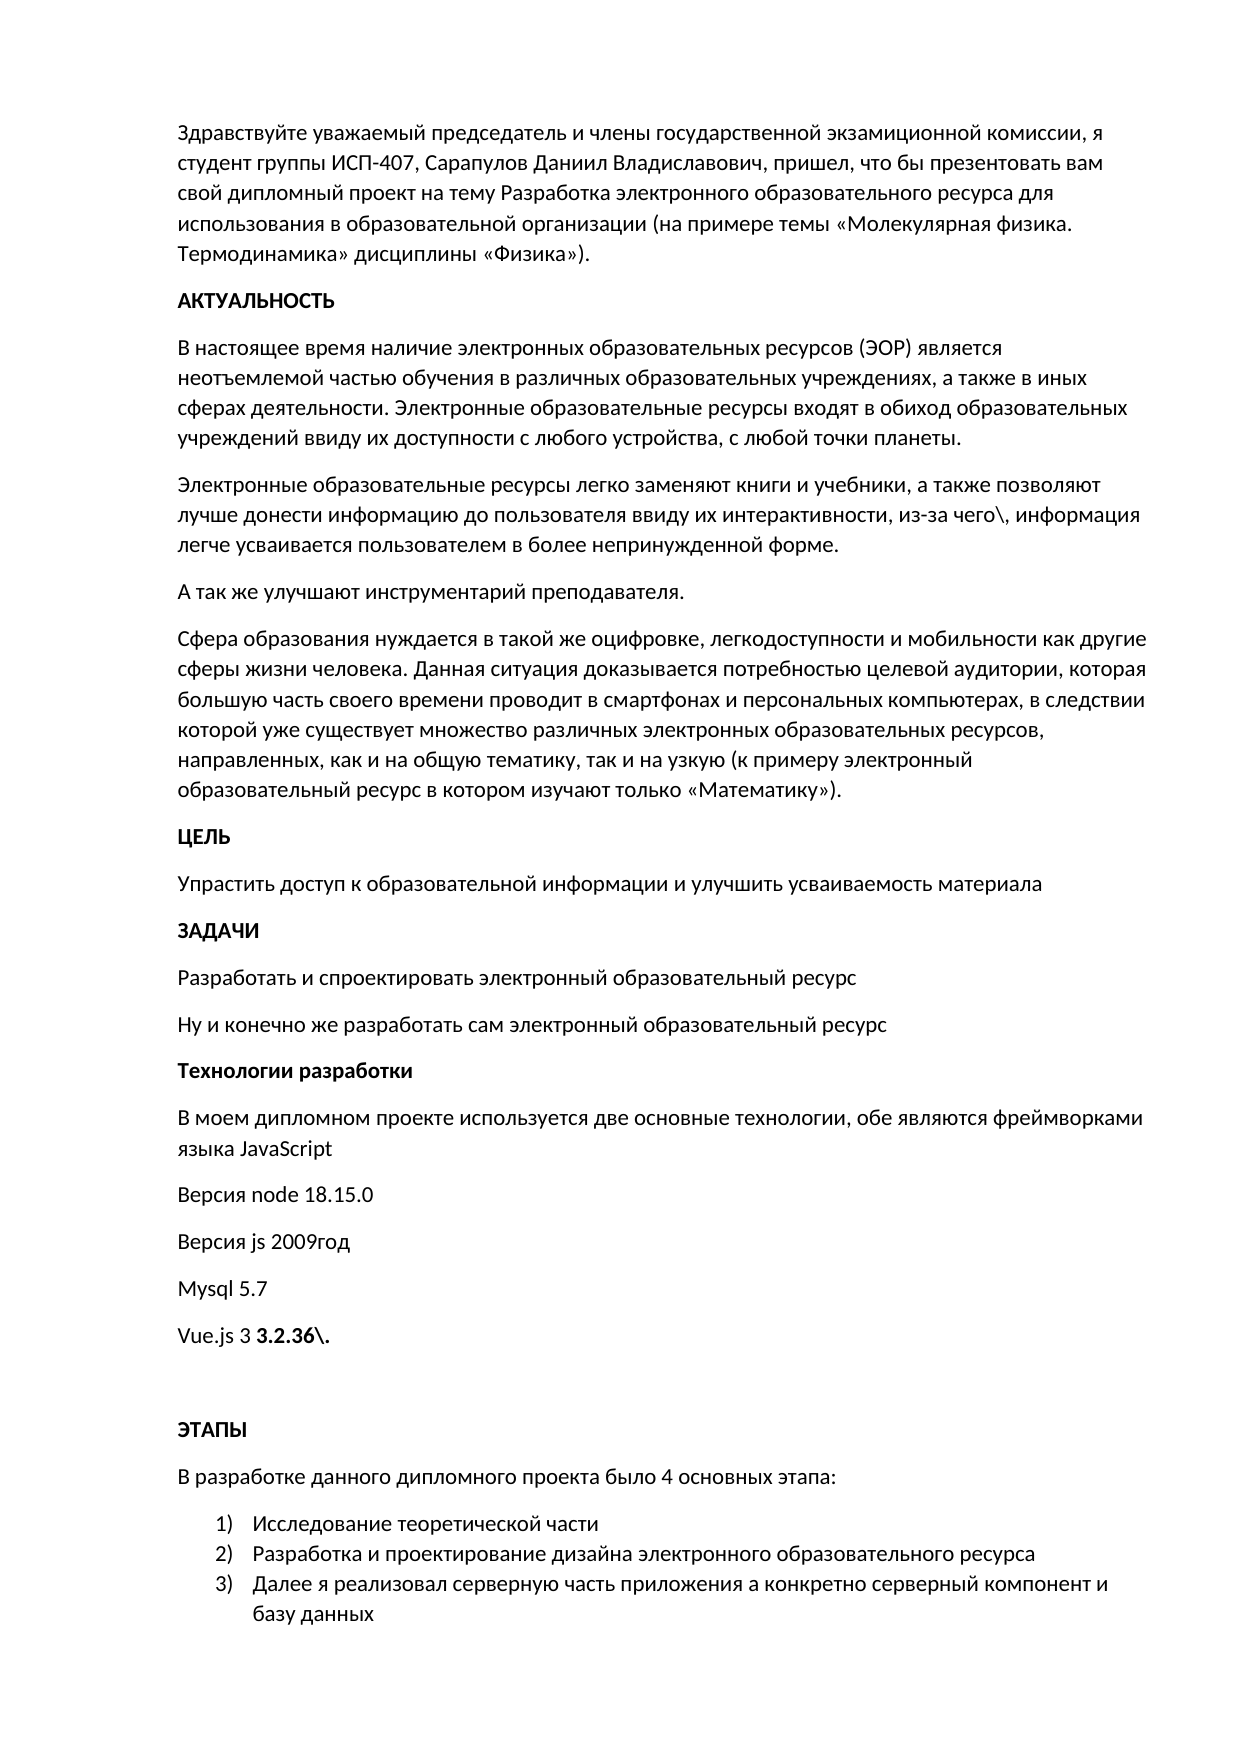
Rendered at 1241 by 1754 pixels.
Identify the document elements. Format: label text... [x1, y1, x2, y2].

text ЗАДАЧИ [177, 916, 1152, 944]
text В разработке данного дипломного проекта было 4 основных этапа: [177, 1462, 1152, 1490]
text АКТУАЛЬНОСТЬ [177, 286, 1152, 314]
text ЭТАПЫ [177, 1415, 1152, 1443]
list Разработка и проектирование дизайна электронного образовательного ресурса [215, 1539, 1152, 1567]
text А так же улучшают инструментарий преподавателя. [177, 577, 1152, 606]
text В моем дипломном проекте используется две основные технологии, обе являются фреймворками языка JavaScript [177, 1103, 1152, 1162]
text Здравствуйте уважаемый председатель и члены государственной экзамиционной комиссии, я студент группы ИСП-407, Сарапулов Даниил Владиславович, пришел, что бы презентовать вам свой дипломный проект на тему Разработка электронного образовательного ресурса для использования в образовательной организации (на примере темы «Молекулярная физика. Термодинамика» дисциплины «Физика»). [177, 118, 1152, 267]
text ЦЕЛЬ [177, 822, 1152, 850]
text Упрастить доступ к образовательной информации и улучшить усваиваемость материала [177, 869, 1152, 897]
text Версия node 18.15.0 [177, 1181, 1152, 1209]
list Далее я реализовал серверную часть приложения а конкретно серверный компонент и базу данных [215, 1569, 1152, 1627]
text Версия js 2009год [177, 1227, 1152, 1256]
list Исследование теоретической части [215, 1509, 1152, 1537]
text В настоящее время наличие электронных образовательных ресурсов (ЭОР) является неотъемлемой частью обучения в различных образовательных учреждениях, а также в иных сферах деятельности. Электронные образовательные ресурсы входят в обиход образовательных учреждений ввиду их доступности с любого устройства, с любой точки планеты. [177, 333, 1152, 451]
text Mysql 5.7 [177, 1274, 1152, 1302]
text Ну и конечно же разработать сам электронный образовательный ресурс [177, 1010, 1152, 1038]
text Технологии разработки [177, 1057, 1152, 1085]
text Vue.js 3 3.2.36\. [177, 1321, 1152, 1349]
text Электронные образовательные ресурсы легко заменяют книги и учебники, а также позволяют лучше донести информацию до пользователя ввиду их интерактивности, из-за чего\, информация легче усваивается пользователем в более непринужденной форме. [177, 470, 1152, 559]
text Разработать и спроектировать электронный образовательный ресурс [177, 963, 1152, 991]
text Сфера образования нуждается в такой же оцифровке, легкодоступности и мобильности как другие сферы жизни человека. Данная ситуация доказывается потребностью целевой аудитории, которая большую часть своего времени проводит в смартфонах и персональных компьютерах, в следствии которой уже существует множество различных электронных образовательных ресурсов, направленных, как и на общую тематику, так и на узкую (к примеру электронный образовательный ресурс в котором изучают только «Математику»). [177, 624, 1152, 803]
